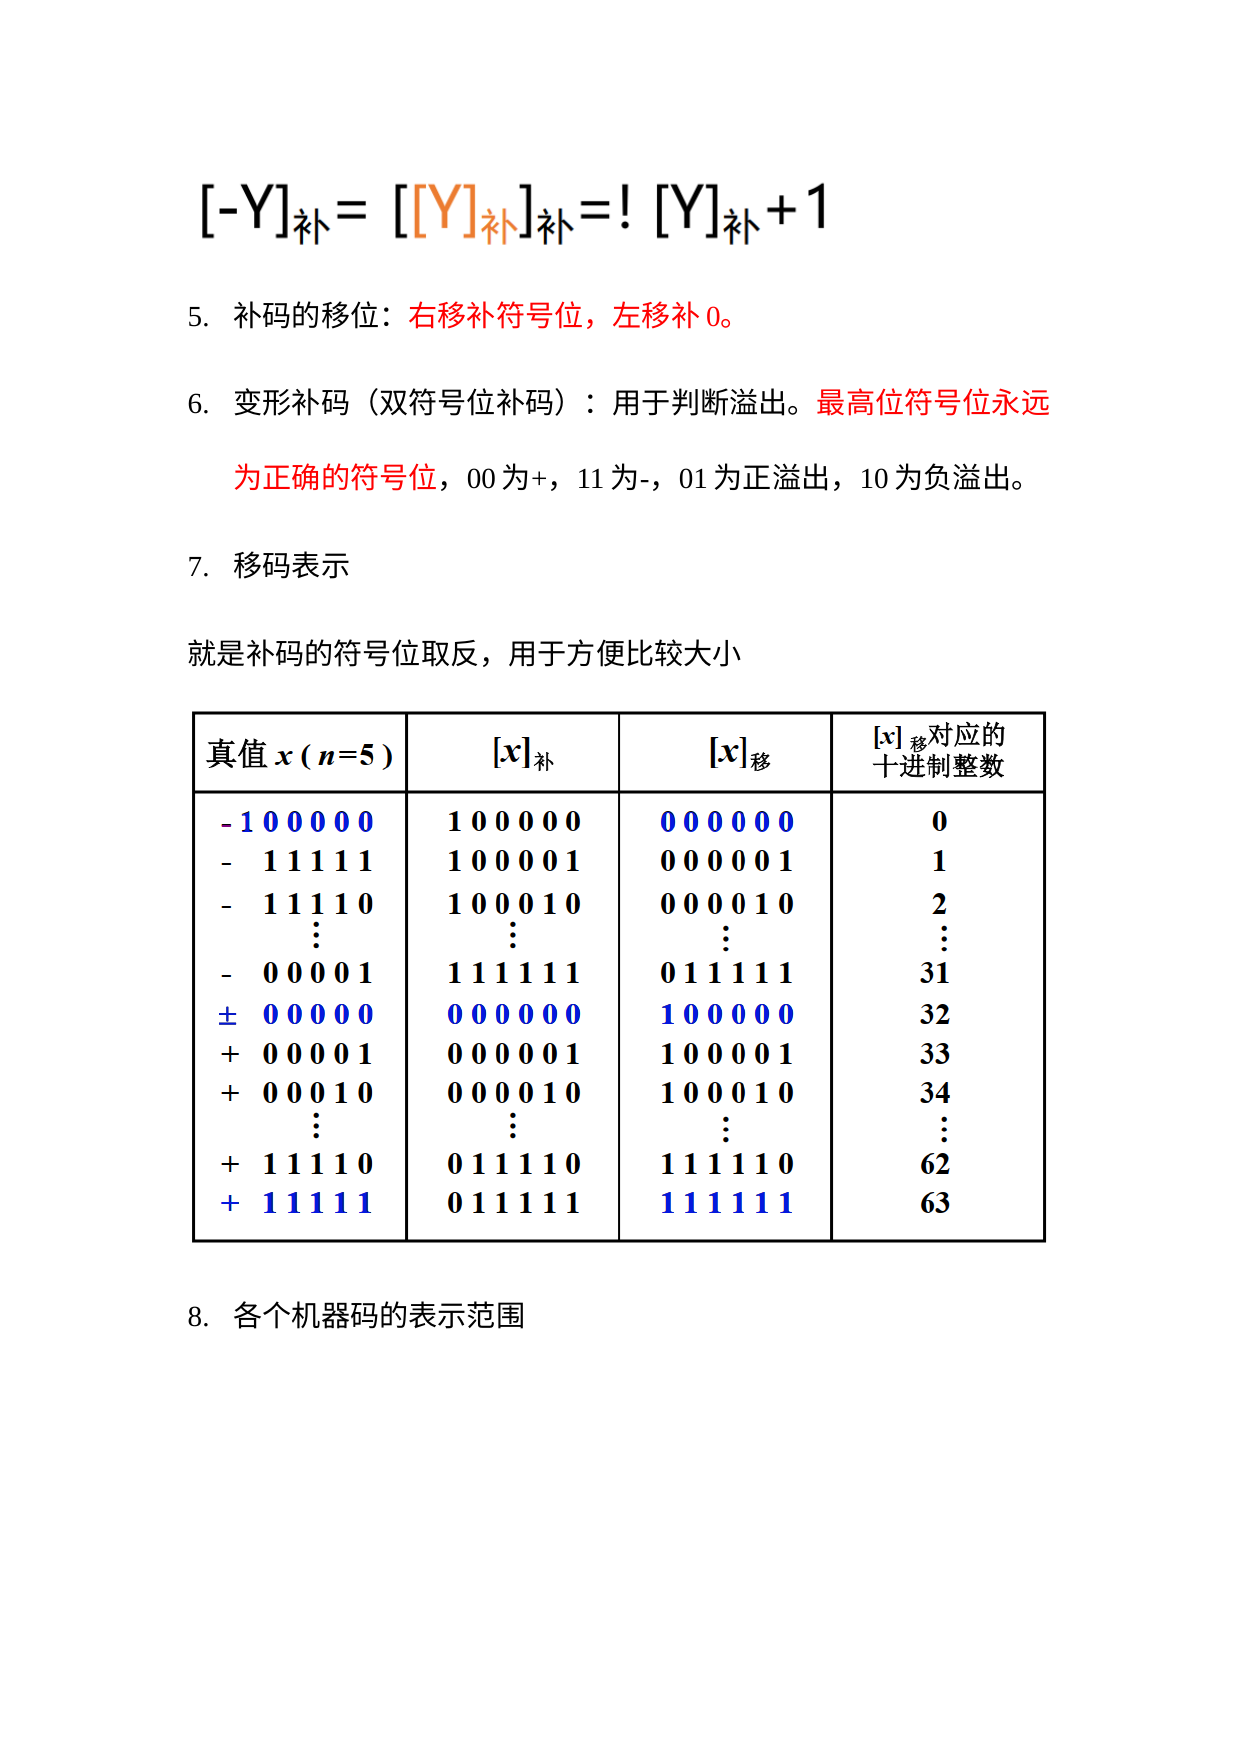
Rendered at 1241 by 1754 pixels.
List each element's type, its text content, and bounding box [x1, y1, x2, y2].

list 移码表示 [187, 531, 1053, 596]
list 变形补码（双符号位补码）：用于判断溢出。最高位符号位永远为正确的符号位，00为+，11为-，01为正溢出，10为负溢出。 [187, 369, 1053, 508]
picture [187, 162, 838, 255]
list 补码的移位：右移补符号位，左移补0。 [187, 281, 1053, 346]
list 各个机器码的表示范围 [187, 1281, 1053, 1346]
picture [187, 707, 1053, 1251]
text 就是补码的符号位取反，用于方便比较大小 [187, 619, 1053, 684]
